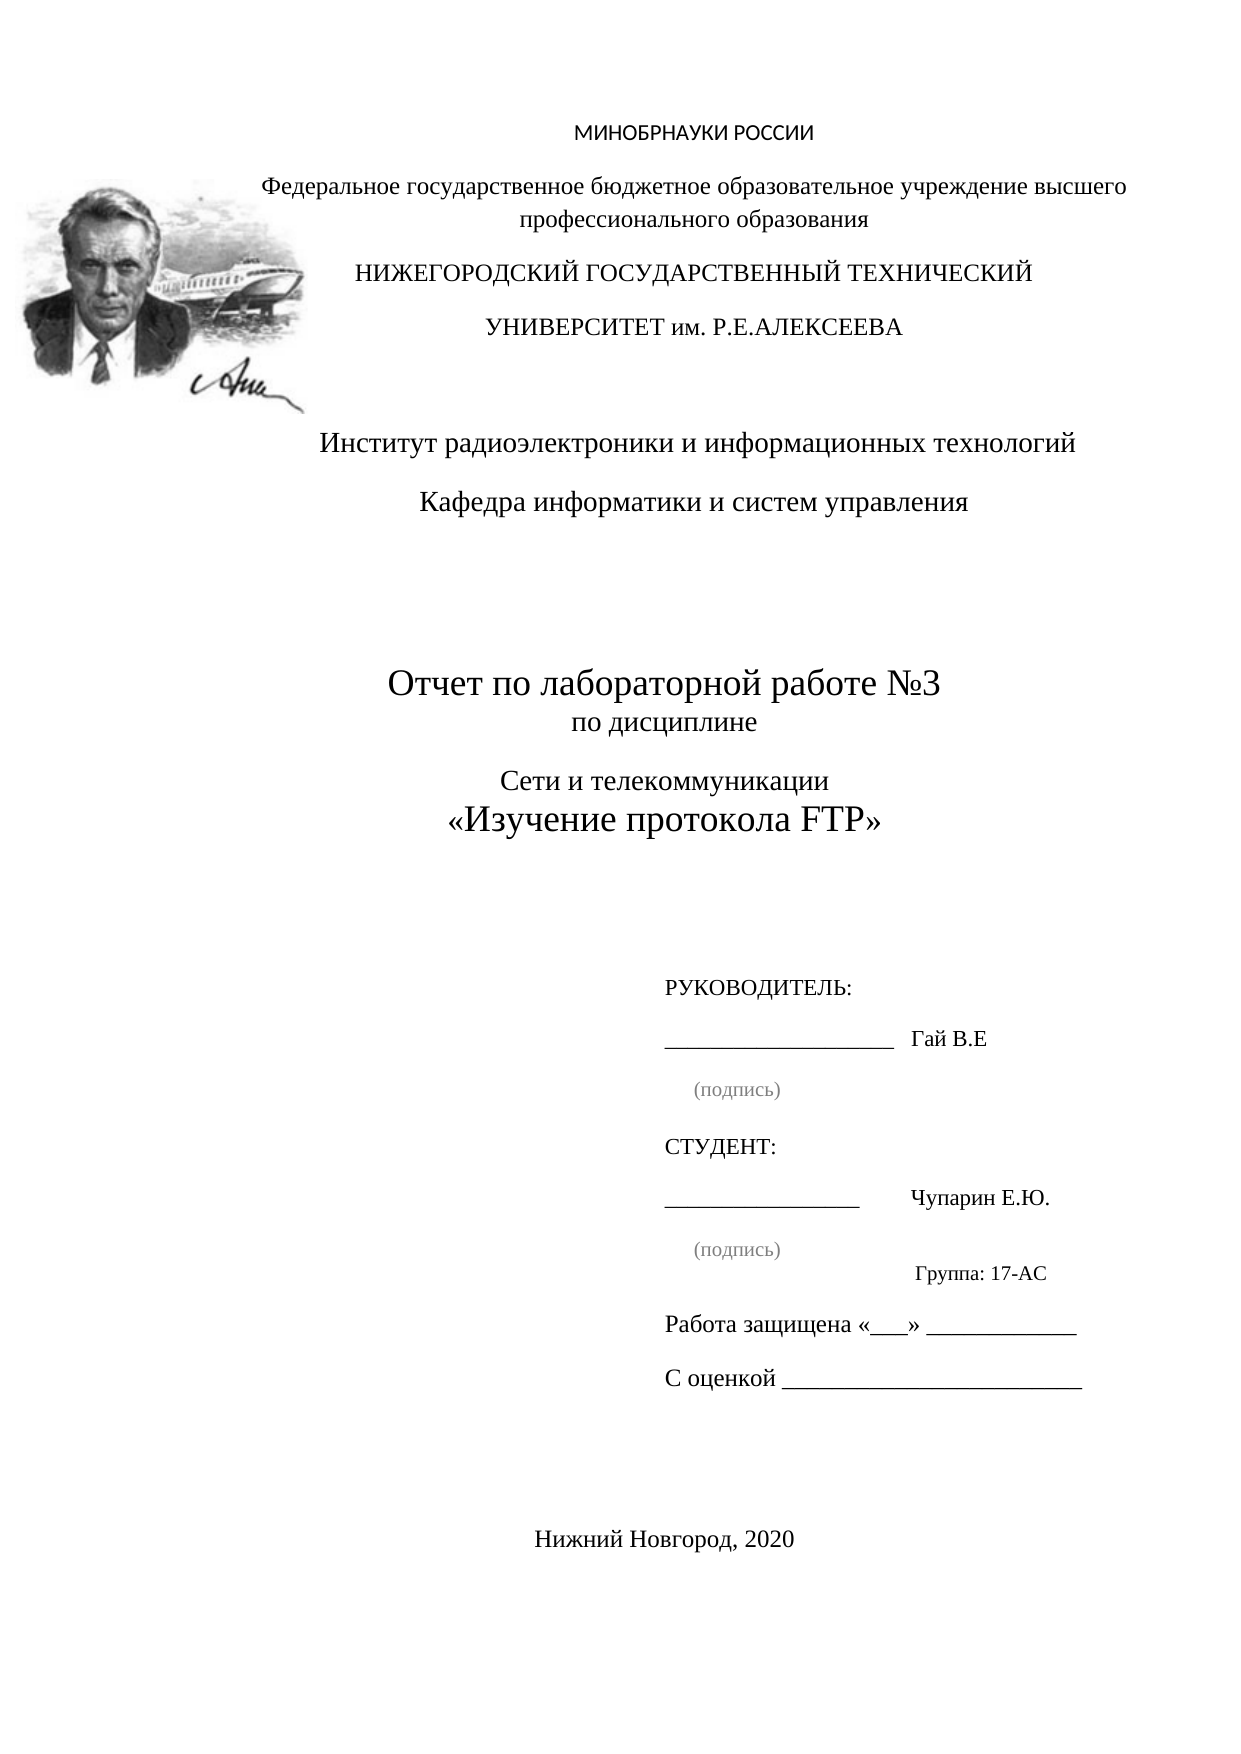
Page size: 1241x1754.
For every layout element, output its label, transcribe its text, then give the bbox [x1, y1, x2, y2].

text МИНОБРНАУКИ РОССИИ [236, 118, 1152, 146]
text «Изучение протокола FTP» [177, 797, 1152, 840]
text _________________ Чупарин Е.Ю. [664, 1184, 1152, 1211]
text НИЖЕГОРОДСКИЙ ГОСУДАРСТВЕННЫЙ ТЕХНИЧЕСКИЙ [236, 258, 1152, 287]
text Сети и телекоммуникации [177, 763, 1152, 797]
text Институт радиоэлектроники и информационных технологий [236, 425, 1152, 459]
text Работа защищена «___» ____________ [664, 1309, 1152, 1338]
text Нижний Новгород, 2020 [177, 1524, 1152, 1553]
text по дисциплине [177, 704, 1152, 737]
text С оценкой ________________________ [664, 1363, 1152, 1392]
text УНИВЕРСИТЕТ им. Р.Е.АЛЕКСЕЕВА [236, 312, 1152, 341]
text ____________________ Гай В.Е [664, 1024, 1152, 1051]
text Группа: 17-АС [664, 1261, 1152, 1309]
text Кафедра информатики и систем управления [236, 484, 1152, 518]
text (подпись) [664, 1077, 1152, 1101]
text (подпись) [664, 1237, 1152, 1261]
text СТУДЕНТ: [664, 1133, 1152, 1159]
text Отчет по лабораторной работе №3 [177, 661, 1152, 704]
text РУКОВОДИТЕЛЬ: [664, 973, 1152, 1000]
text Федеральное государственное бюджетное образовательное учреждение высшего профессионального образования [236, 171, 1152, 233]
